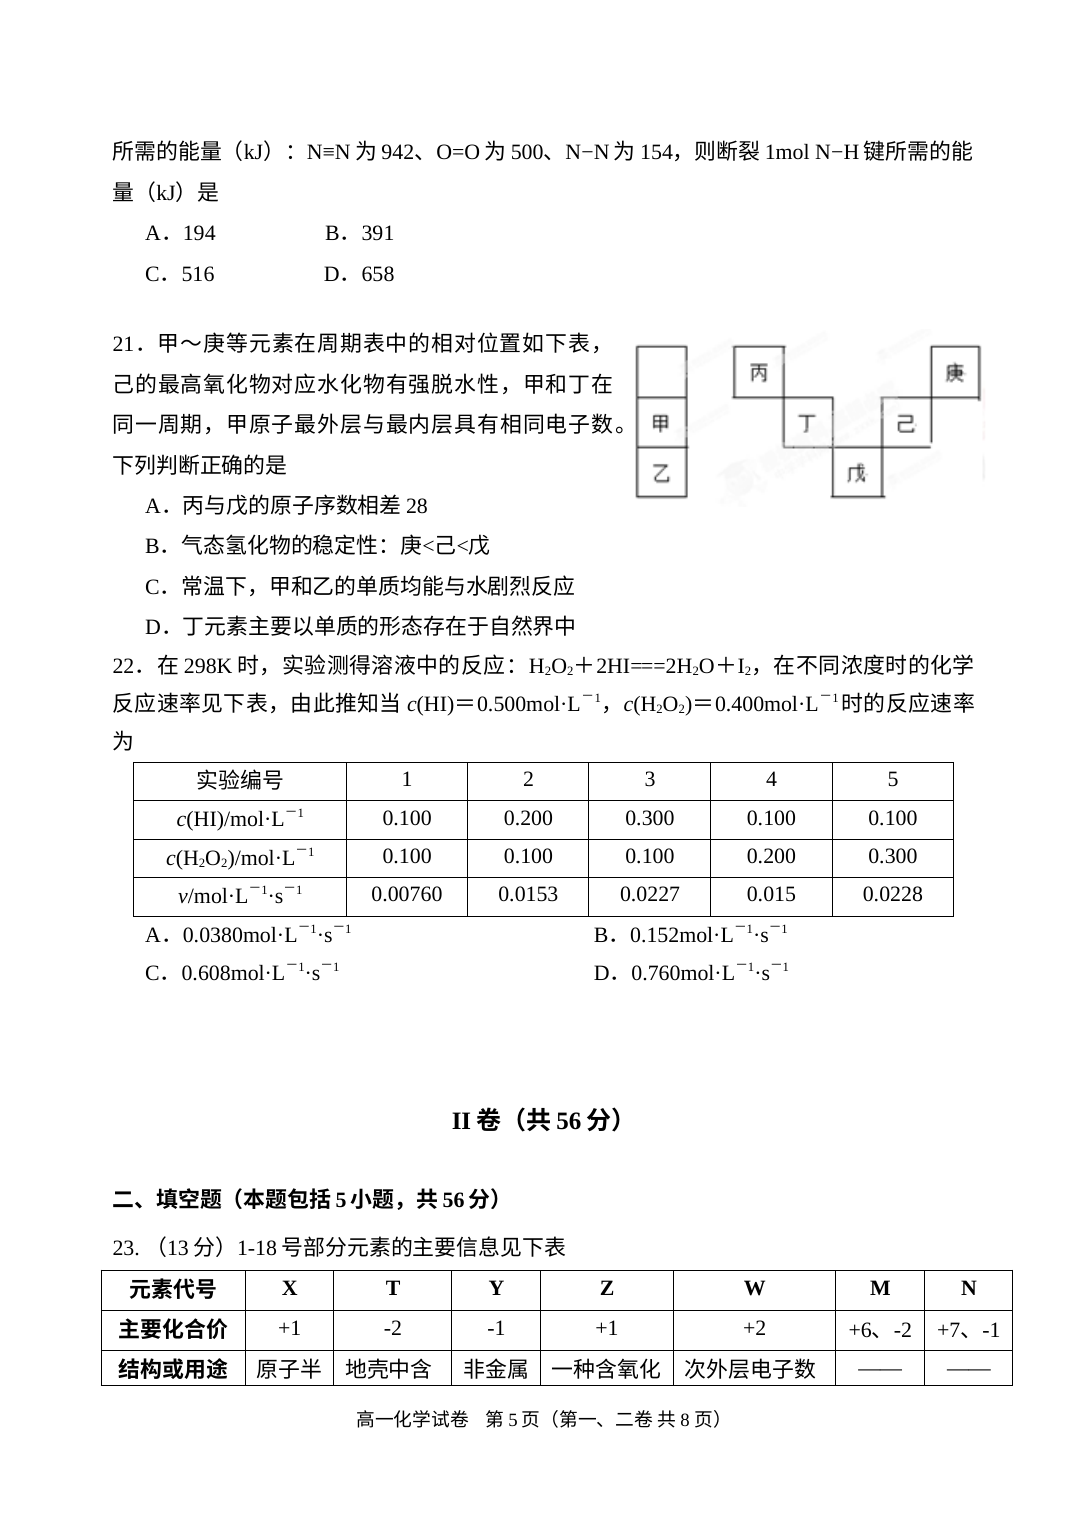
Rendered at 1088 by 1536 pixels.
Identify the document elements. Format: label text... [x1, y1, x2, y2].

table_header 3 [589, 763, 710, 800]
table_header W [674, 1271, 835, 1309]
table_header 元素代号 [102, 1271, 245, 1309]
table_cell -1 [452, 1311, 540, 1349]
table_header 1 [347, 763, 467, 800]
table_cell 主要化合价 [102, 1311, 245, 1349]
table_cell 0.100 [347, 801, 467, 839]
table_cell 0.100 [347, 840, 467, 877]
table_cell 0.100 [589, 840, 710, 877]
table_cell —— [925, 1351, 1012, 1384]
table_cell 0.100 [468, 840, 588, 877]
text C．0.608mol·L－1·s－1 D．0.760mol·L－1·s－1 [145, 954, 975, 986]
table_header T [334, 1271, 451, 1309]
picture [633, 329, 986, 507]
table_cell 0.100 [833, 801, 953, 839]
table_header Y [452, 1271, 540, 1309]
table_cell 0.00760 [347, 878, 467, 916]
table_cell +2 [674, 1311, 835, 1349]
table_cell c(HI)/mol·L－1 [134, 801, 346, 839]
table_cell +7、-1 [925, 1311, 1012, 1349]
text B．气态氢化物的稳定性：庚<己<戊 [145, 527, 975, 561]
table_cell 原子半径最小 [246, 1351, 333, 1384]
text A．0.0380mol·L－1·s－1 B．0.152mol·L－1·s－1 [145, 917, 975, 948]
table_cell 0.100 [711, 801, 832, 839]
table_cell 0.200 [711, 840, 832, 877]
table_cell —— [836, 1351, 924, 1384]
table_cell 0.0153 [468, 878, 588, 916]
table_cell 0.015 [711, 878, 832, 916]
table_header X [246, 1271, 333, 1309]
table_cell 0.0227 [589, 878, 710, 916]
table_header M [836, 1271, 924, 1309]
table_cell 次外层电子数是最外层电子数的4倍 [674, 1351, 835, 1384]
text C．516 D．658 [145, 254, 975, 288]
table_header 实验编号 [134, 763, 346, 800]
text A．194 B．391 [145, 214, 975, 248]
text 22．在298K时，实验测得溶液中的反应：H2O2＋2HI===2H2O＋I2，在不同浓度时的化学反应速率见下表，由此推知当c(HI)＝0.500mol·L－1，c(H2O2)＝0.400mol·L－1时的反应速率为 [112, 648, 975, 756]
table_cell +6、-2 [836, 1311, 924, 1349]
text D．丁元素主要以单质的形态存在于自然界中 [145, 608, 975, 642]
table_header 2 [468, 763, 588, 800]
table_cell +1 [246, 1311, 333, 1349]
table_cell 0.200 [468, 801, 588, 839]
table_cell 地壳中含量最高的元素 [334, 1351, 451, 1384]
table_cell c(H2O2)/mol·L－1 [134, 840, 346, 877]
text II卷（共56分） [112, 1085, 975, 1153]
table_cell -2 [334, 1311, 451, 1349]
table_header Z [541, 1271, 673, 1309]
text 23. （13分）1-18号部分元素的主要信息见下表 [112, 1229, 975, 1263]
text A．丙与戊的原子序数相差28 [145, 487, 975, 521]
table_cell 结构或用途 [102, 1351, 245, 1384]
table_header N [925, 1271, 1012, 1309]
table_cell +1 [541, 1311, 673, 1349]
table_header 4 [711, 763, 832, 800]
table_cell 0.300 [833, 840, 953, 877]
text C．常温下，甲和乙的单质均能与水剧烈反应 [145, 568, 975, 602]
text 20．肼（H2N—NH2）是一种高能燃料，有关化学反应的能量变化如题所示，已知断裂1mol化学键所需的能量（kJ）：N≡N为942、O=O为500、N−N为154，则断裂1mol N−H键所需的能量（kJ）是 [112, 133, 975, 208]
table_cell v/mol·L－1·s－1 [134, 878, 346, 916]
table_cell 非金属性最强 [452, 1351, 540, 1384]
table_cell 0.0228 [833, 878, 953, 916]
table_cell 一种含氧化物可用作供氧剂 [541, 1351, 673, 1384]
text 二、填空题（本题包括5小题，共56分） [112, 1182, 975, 1213]
table_cell 0.300 [589, 801, 710, 839]
table_header 5 [833, 763, 953, 800]
